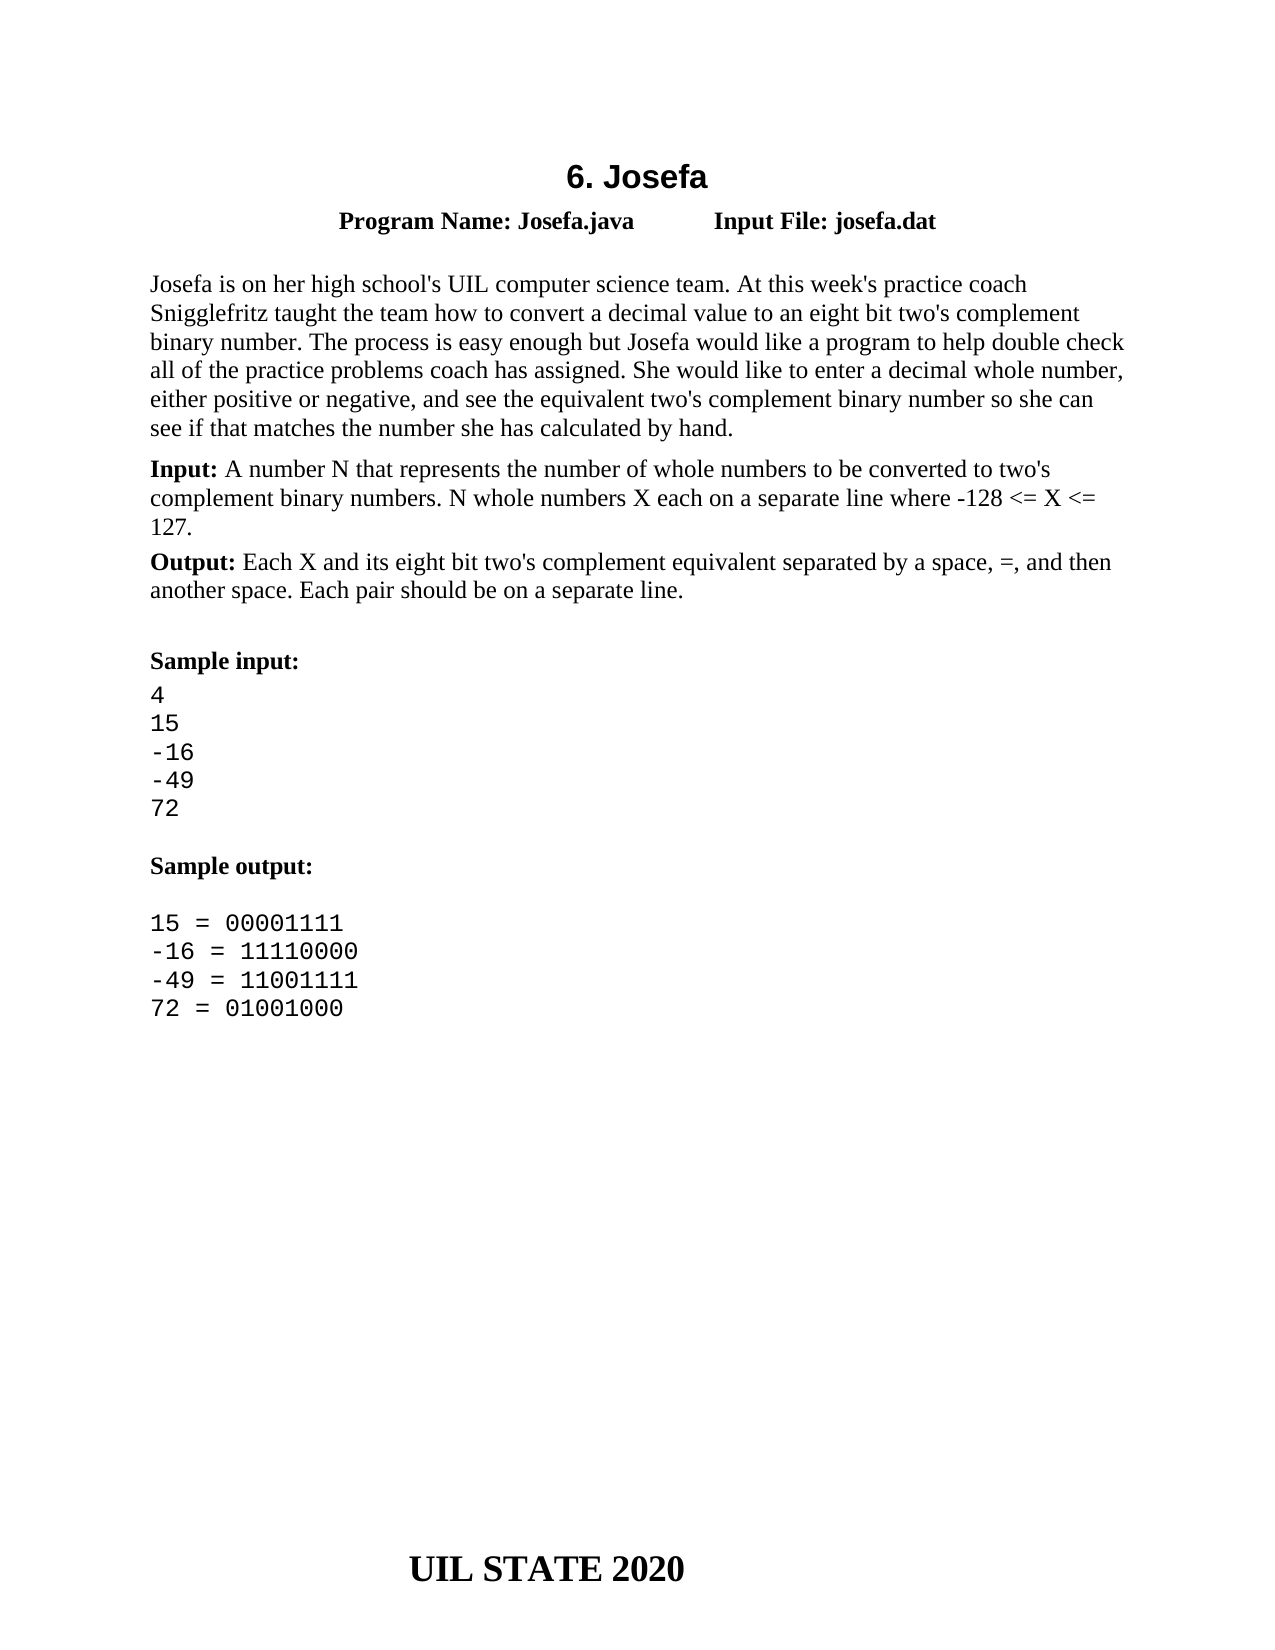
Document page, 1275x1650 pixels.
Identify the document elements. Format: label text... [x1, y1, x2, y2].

subtitle Program Name: Josefa.java Input File: josefa.dat [100, 206, 1175, 235]
text 4 [150, 681, 1175, 709]
subtitle Sample output: [150, 851, 1175, 880]
text -49 [150, 766, 1175, 794]
text 15 = 00001111 [150, 909, 1175, 937]
text -16 = 11110000 [150, 937, 1175, 966]
text Input: A number N that represents the number of whole numbers to be converted to two's complement binary numbers. N whole numbers X each on a separate line where -128 <= X <= 127. [150, 454, 1115, 541]
text 15 [150, 709, 1175, 737]
text 72 = 01001000 [150, 994, 1175, 1022]
text 72 [150, 794, 1175, 822]
text Josefa is on her high school's UIL computer science team. At this week's practice coach Snigglefritz taught the team how to convert a decimal value to an eight bit two's complement binary number. The process is easy enough but Josefa would like a program to help double check all of the practice problems coach has assigned. She would like to enter a decimal whole number, either positive or negative, and see the equivalent two's complement binary number so she can see if that matches the number she has calculated by hand. [150, 269, 1124, 442]
text -49 = 11001111 [150, 966, 1175, 994]
text -16 [150, 738, 1175, 766]
text Output: Each X and its eight bit two's complement equivalent separated by a space, =, and then another space. Each pair should be on a separate line. [150, 547, 1115, 604]
subtitle Josefa [566, 157, 1175, 196]
subtitle Sample input: [150, 646, 1175, 674]
